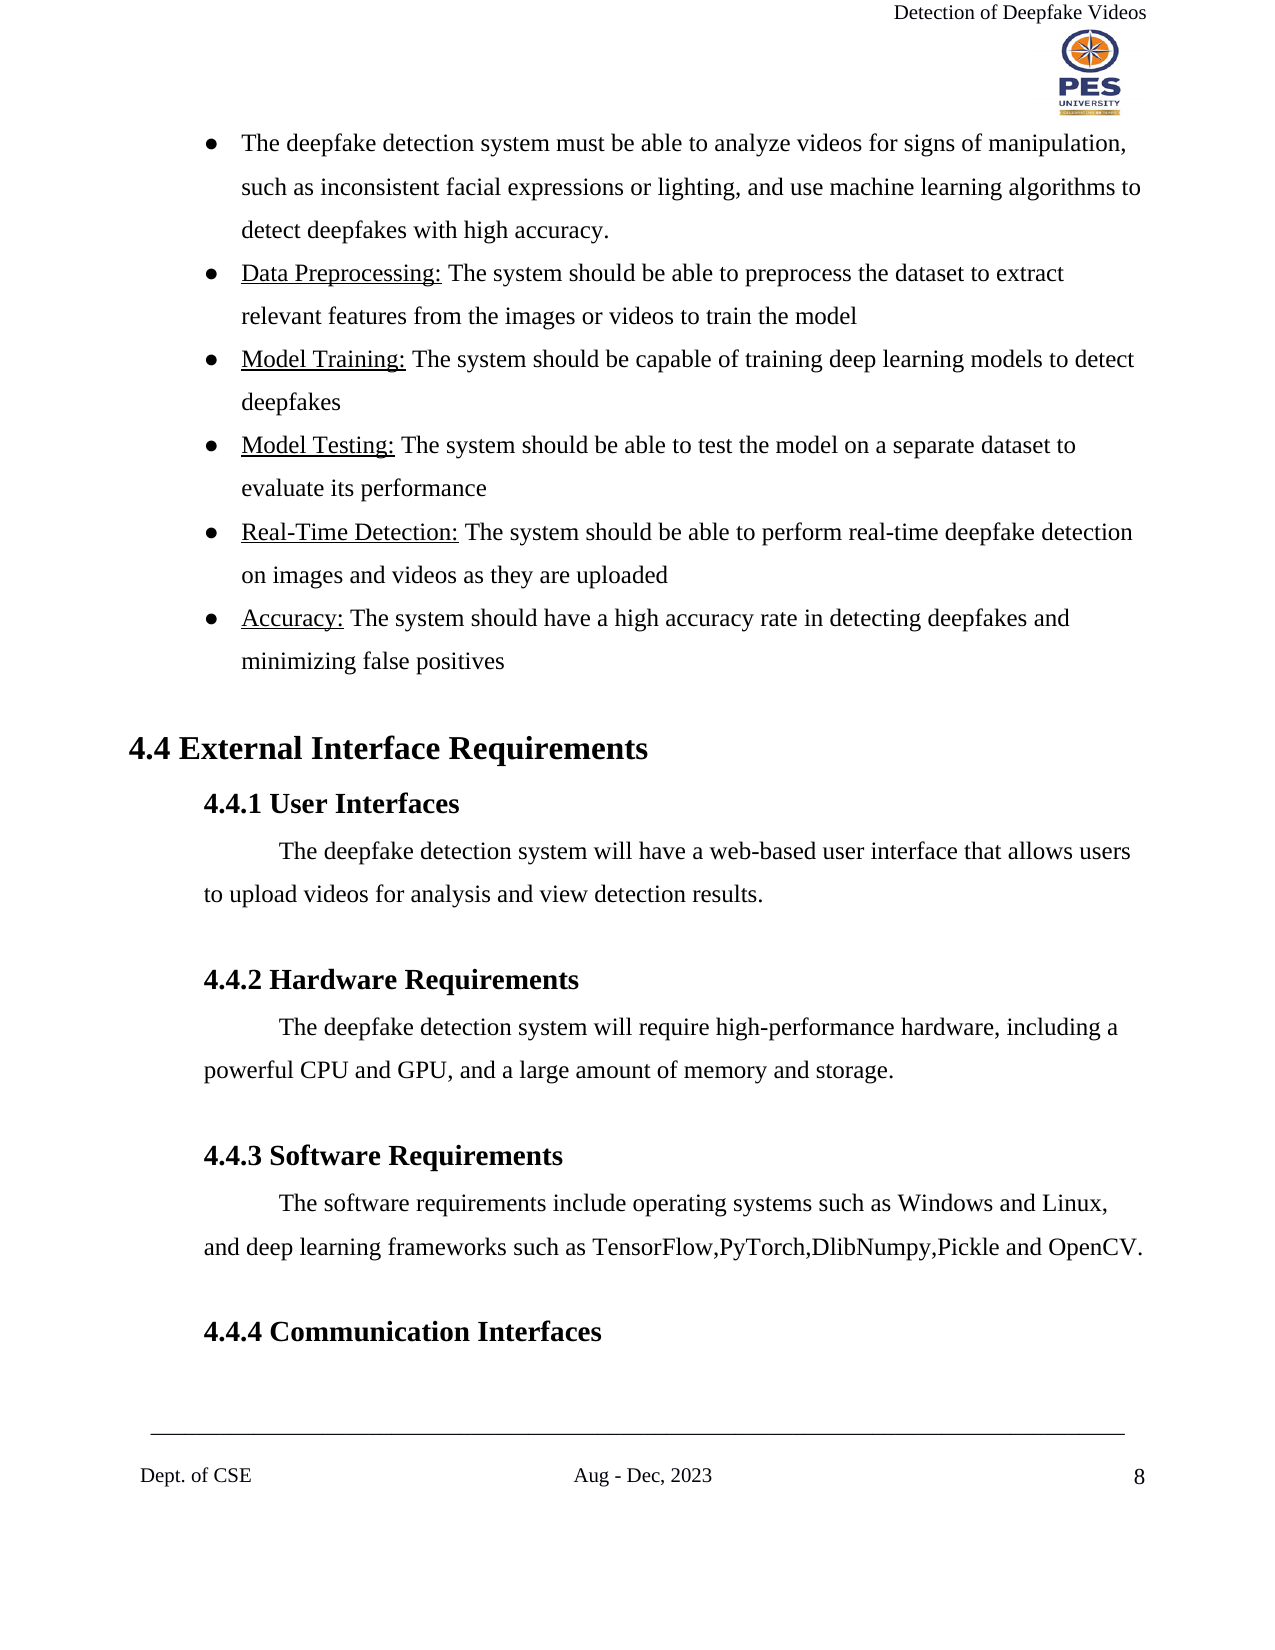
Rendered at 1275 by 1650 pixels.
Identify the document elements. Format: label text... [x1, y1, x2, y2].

text ● Real-Time Detection: The system should be able to perform real-time deepfake detection on images and videos as they are uploaded [203, 517, 1146, 588]
picture [1032, 24, 1147, 119]
text The deepfake detection system will require high-performance hardware, including a powerful CPU and GPU, and a large amount of memory and storage. [203, 1012, 1146, 1084]
text 4.4.3 Software Requirements [128, 1138, 1146, 1172]
text 4.4.4 Communication Interfaces [128, 1314, 1146, 1348]
text 4.4 External Interface Requirements [128, 729, 1146, 767]
text ● Accuracy: The system should have a high accuracy rate in detecting deepfakes and minimizing false positives [203, 603, 1146, 675]
text ● The deepfake detection system must be able to analyze videos for signs of manipulation, such as inconsistent facial expressions or lighting, and use machine learning algorithms to detect deepfakes with high accuracy. [203, 128, 1146, 243]
text 4.4.1 User Interfaces [128, 786, 1146, 820]
text ● Data Preprocessing: The system should be able to preprocess the dataset to extract relevant features from the images or videos to train the model [203, 258, 1146, 330]
text The software requirements include operating systems such as Windows and Linux, and deep learning frameworks such as TensorFlow,PyTorch,DlibNumpy,Pickle and OpenCV. [203, 1188, 1146, 1260]
text The deepfake detection system will have a web-based user interface that allows users to upload videos for analysis and view detection results. [203, 836, 1146, 908]
text 4.4.2 Hardware Requirements [128, 962, 1146, 996]
text ● Model Testing: The system should be able to test the model on a separate dataset to evaluate its performance [203, 430, 1146, 502]
text ● Model Training: The system should be capable of training deep learning models to detect deepfakes [203, 344, 1146, 416]
